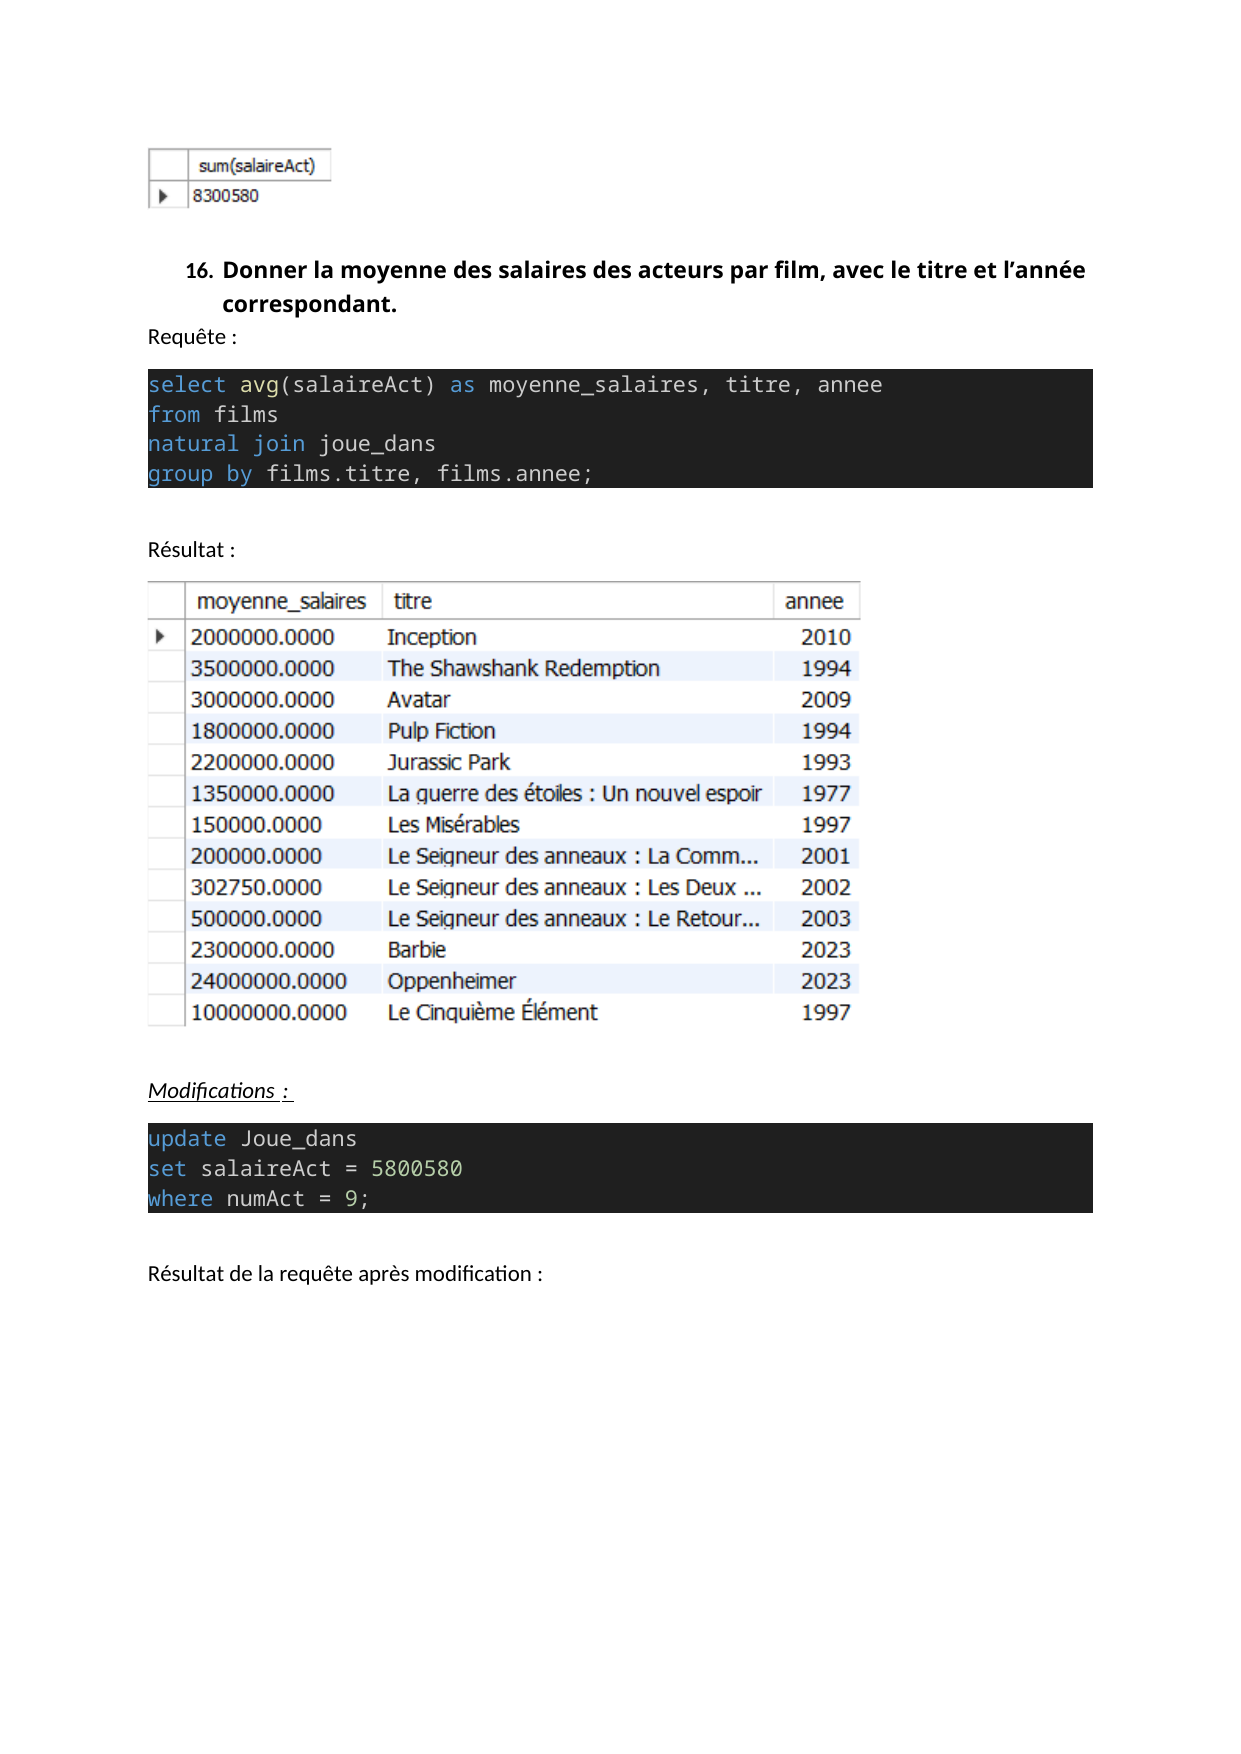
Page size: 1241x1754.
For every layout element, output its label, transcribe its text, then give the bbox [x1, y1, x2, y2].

text Requête : [148, 322, 1093, 350]
picture [147, 581, 864, 1036]
picture [147, 147, 332, 210]
text Résultat : [148, 535, 1093, 563]
text Modifications : [148, 1076, 1093, 1104]
text natural join joue_dans [148, 428, 1093, 458]
text Donner la moyenne des salaires des acteurs par film, avec le titre et l’année correspondant. [185, 254, 1093, 319]
text group by films.titre, films.annee; [148, 458, 1093, 488]
text Résultat de la requête après modification : [148, 1259, 1093, 1288]
text from films [148, 399, 1093, 428]
text where numAct = 9; [148, 1183, 1093, 1213]
text set salaireAct = 5800580 [148, 1153, 1093, 1183]
text update Joue_dans [148, 1123, 1093, 1153]
text select avg(salaireAct) as moyenne_salaires, titre, annee [148, 369, 1093, 399]
